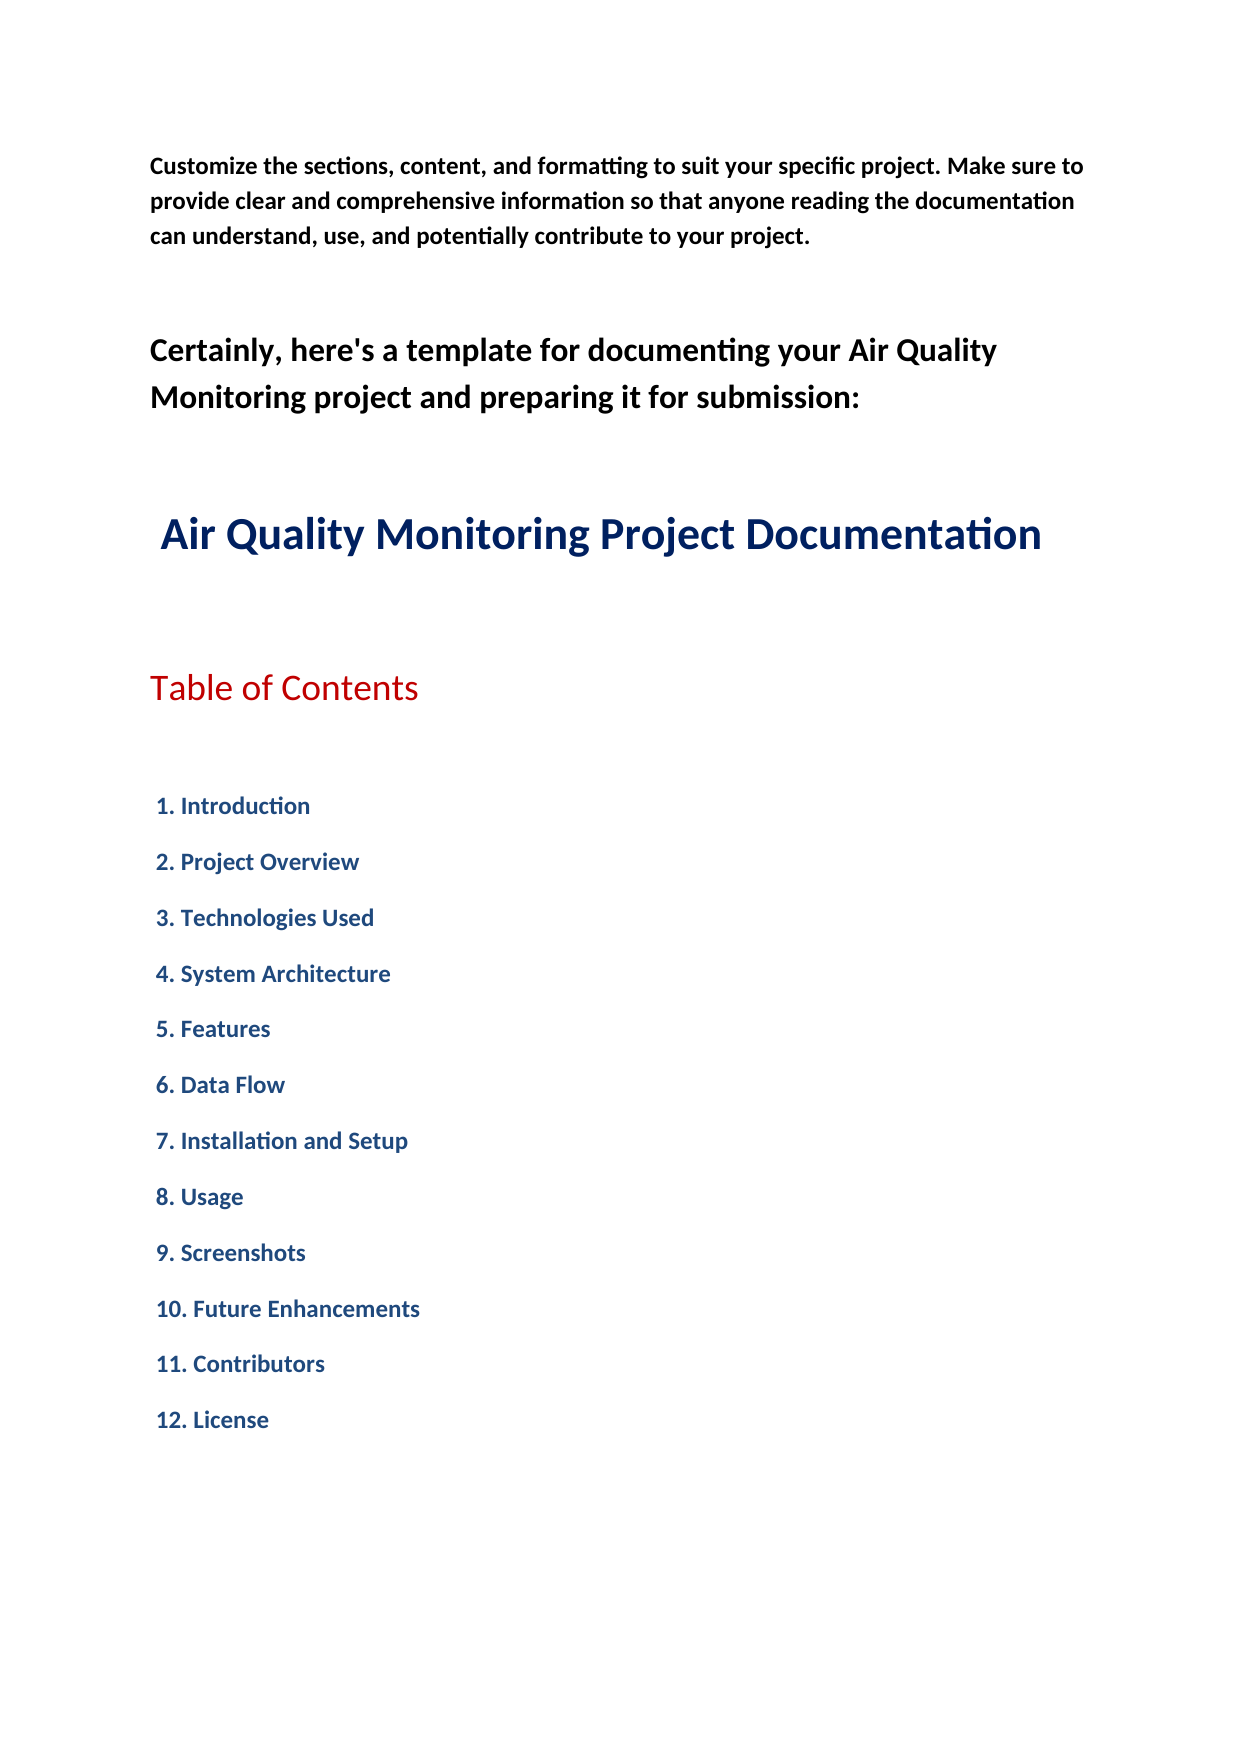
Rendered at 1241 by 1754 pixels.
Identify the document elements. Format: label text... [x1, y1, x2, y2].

text 4. System Architecture [150, 958, 1090, 988]
text 3. Technologies Used [150, 902, 1090, 932]
text 2. Project Overview [150, 846, 1090, 877]
text Air Quality Monitoring Project Documentation [150, 505, 1090, 561]
text 12. License [150, 1404, 1090, 1435]
text 10. Future Enhancements [150, 1293, 1090, 1323]
text 7. Installation and Setup [150, 1125, 1090, 1156]
text 5. Features [150, 1013, 1090, 1044]
text 1. Introduction [150, 790, 1090, 821]
text Customize the sections, content, and formatting to suit your specific project. Make sure to provide clear and comprehensive information so that anyone reading the documentation can understand, use, and potentially contribute to your project. [150, 150, 1090, 251]
text Certainly, here's a template for documenting your Air Quality Monitoring project and preparing it for submission: [150, 329, 1090, 416]
text 6. Data Flow [150, 1069, 1090, 1100]
text Table of Contents [150, 664, 1090, 709]
text 8. Usage [150, 1181, 1090, 1212]
text 9. Screenshots [150, 1237, 1090, 1267]
text 11. Contributors [150, 1348, 1090, 1379]
